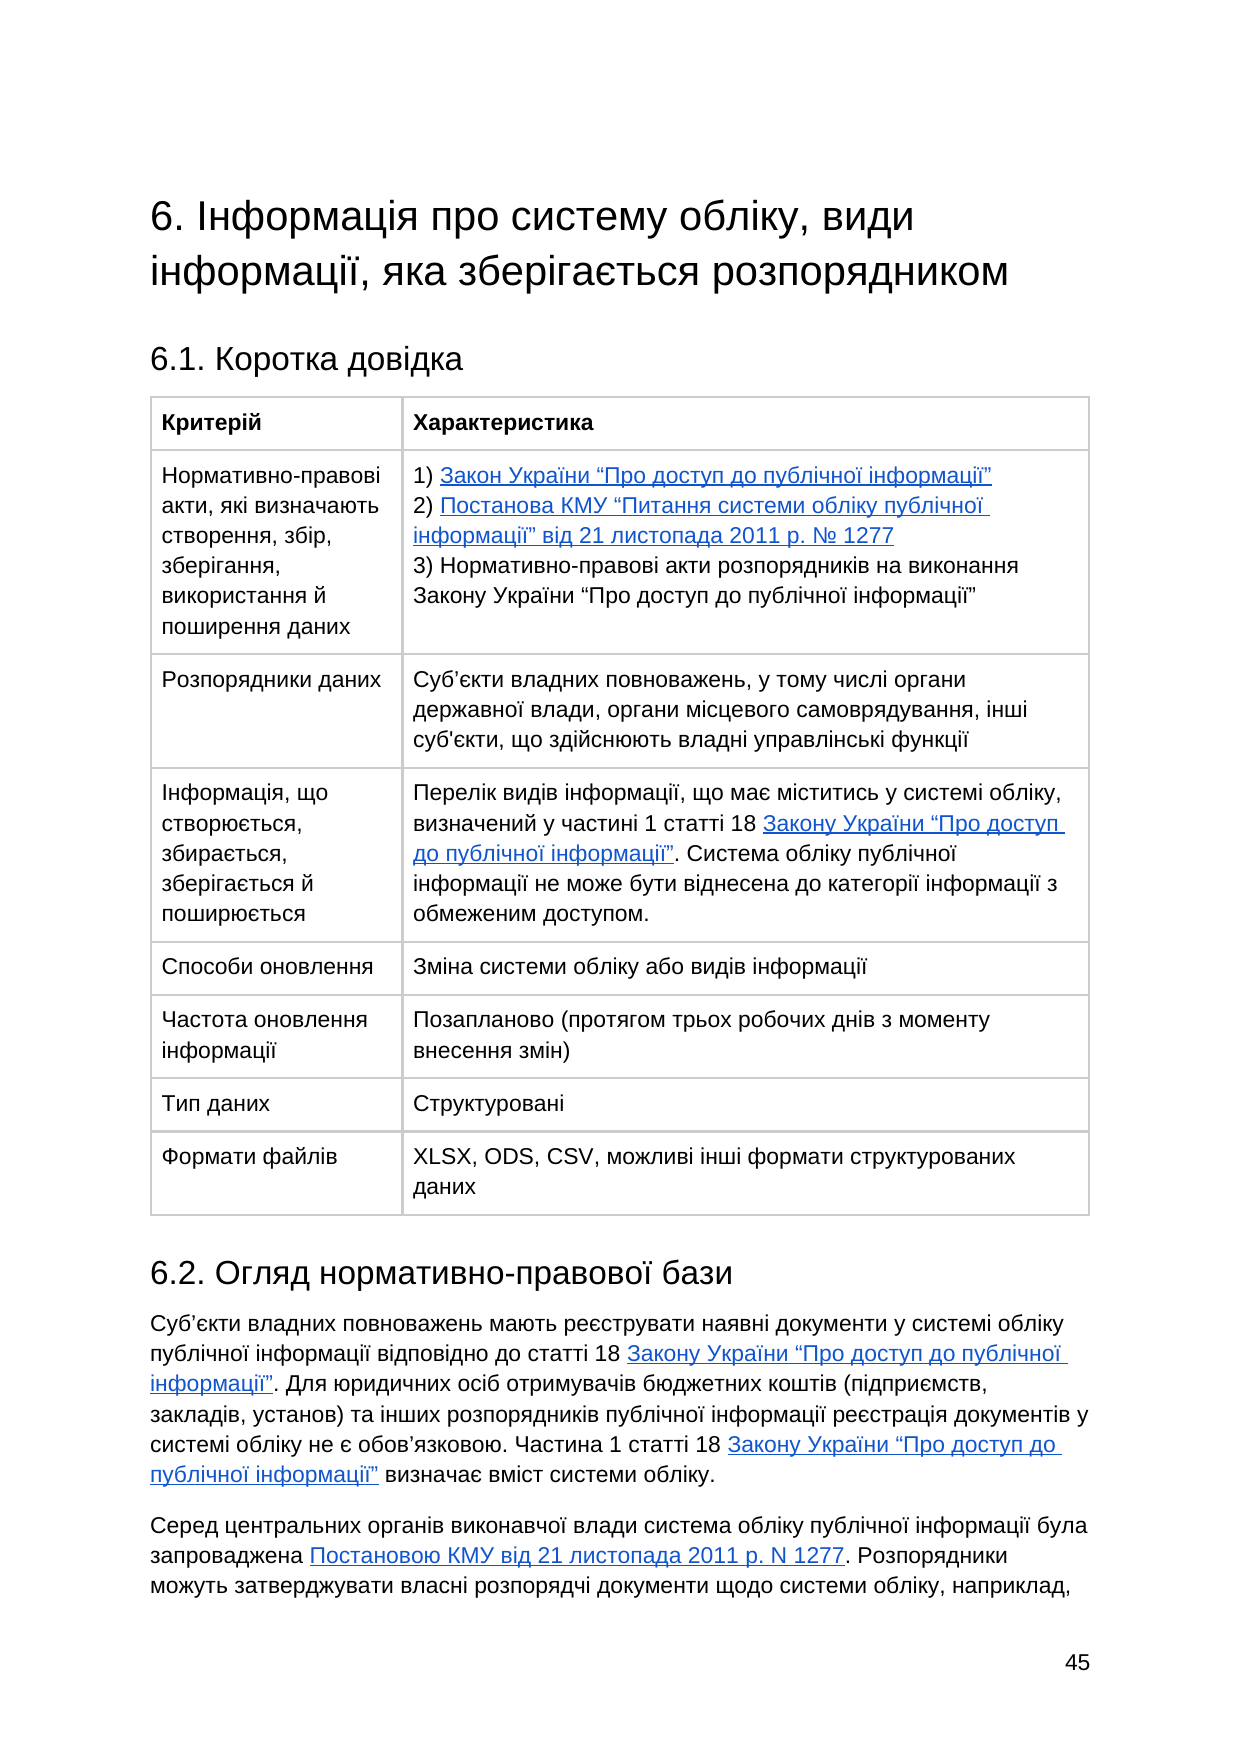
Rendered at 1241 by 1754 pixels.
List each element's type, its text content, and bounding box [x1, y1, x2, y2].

table_cell Розпорядники даних [152, 655, 401, 767]
table_cell 1) Закон України “Про доступ до публічної інформації” 2) Постанова КМУ “Питання системи обліку публічної інформації” від 21 листопада 2011 р. № 1277 3) Нормативно-правові акти розпорядників на виконання Закону України “Про доступ до публічної інформації” [404, 451, 1088, 653]
text Суб’єкти владних повноважень мають реєструвати наявні документи у системі обліку публічної інформації відповідно до статті 18 Закону України “Про доступ до публічної інформації”. Для юридичних осіб отримувачів бюджетних коштів (підприємств, закладів, установ) та інших розпорядників публічної інформації реєстрація документів у системі обліку не є обов’язковою. Частина 1 статті 18 Закону України “Про доступ до публічної інформації” визначає вміст системи обліку. [150, 1310, 1090, 1487]
table_cell Позапланово (протягом трьох робочих днів з моменту внесення змін) [404, 996, 1088, 1077]
table_cell Тип даних [152, 1079, 401, 1130]
table_cell Частота оновлення інформації [152, 996, 401, 1077]
table_cell Способи оновлення [152, 943, 401, 994]
table_cell XLSX, ODS, CSV, можливі інші формати структурованих даних [404, 1133, 1088, 1214]
subtitle 6.1. Коротка довідка [150, 339, 1090, 378]
table_header Характеристика [404, 398, 1088, 449]
table_cell Суб’єкти владних повноважень, у тому числі органи державної влади, органи місцевого самоврядування, інші суб'єкти, що здійснюють владні управлінські функції [404, 655, 1088, 767]
table_cell Перелік видів інформації, що має міститись у системі обліку, визначений у частині 1 статті 18 Закону України “Про доступ до публічної інформації”. Система обліку публічної інформації не може бути віднесена до категорії інформації з обмеженим доступом. [404, 769, 1088, 941]
subtitle 6. Інформація про систему обліку, види інформації, яка зберігається розпорядником [150, 192, 1090, 295]
subtitle 6.2. Огляд нормативно-правової бази [150, 1253, 1090, 1292]
table_cell Структуровані [404, 1079, 1088, 1130]
table_cell Зміна системи обліку або видів інформації [404, 943, 1088, 994]
table_cell Нормативно-правові акти, які визначають створення, збір, зберігання, використання й поширення даних [152, 451, 401, 653]
table_cell Інформація, що створюється, збирається, зберігається й поширюється [152, 769, 401, 941]
table_header Критерій [152, 398, 401, 449]
table_cell Формати файлів [152, 1133, 401, 1214]
